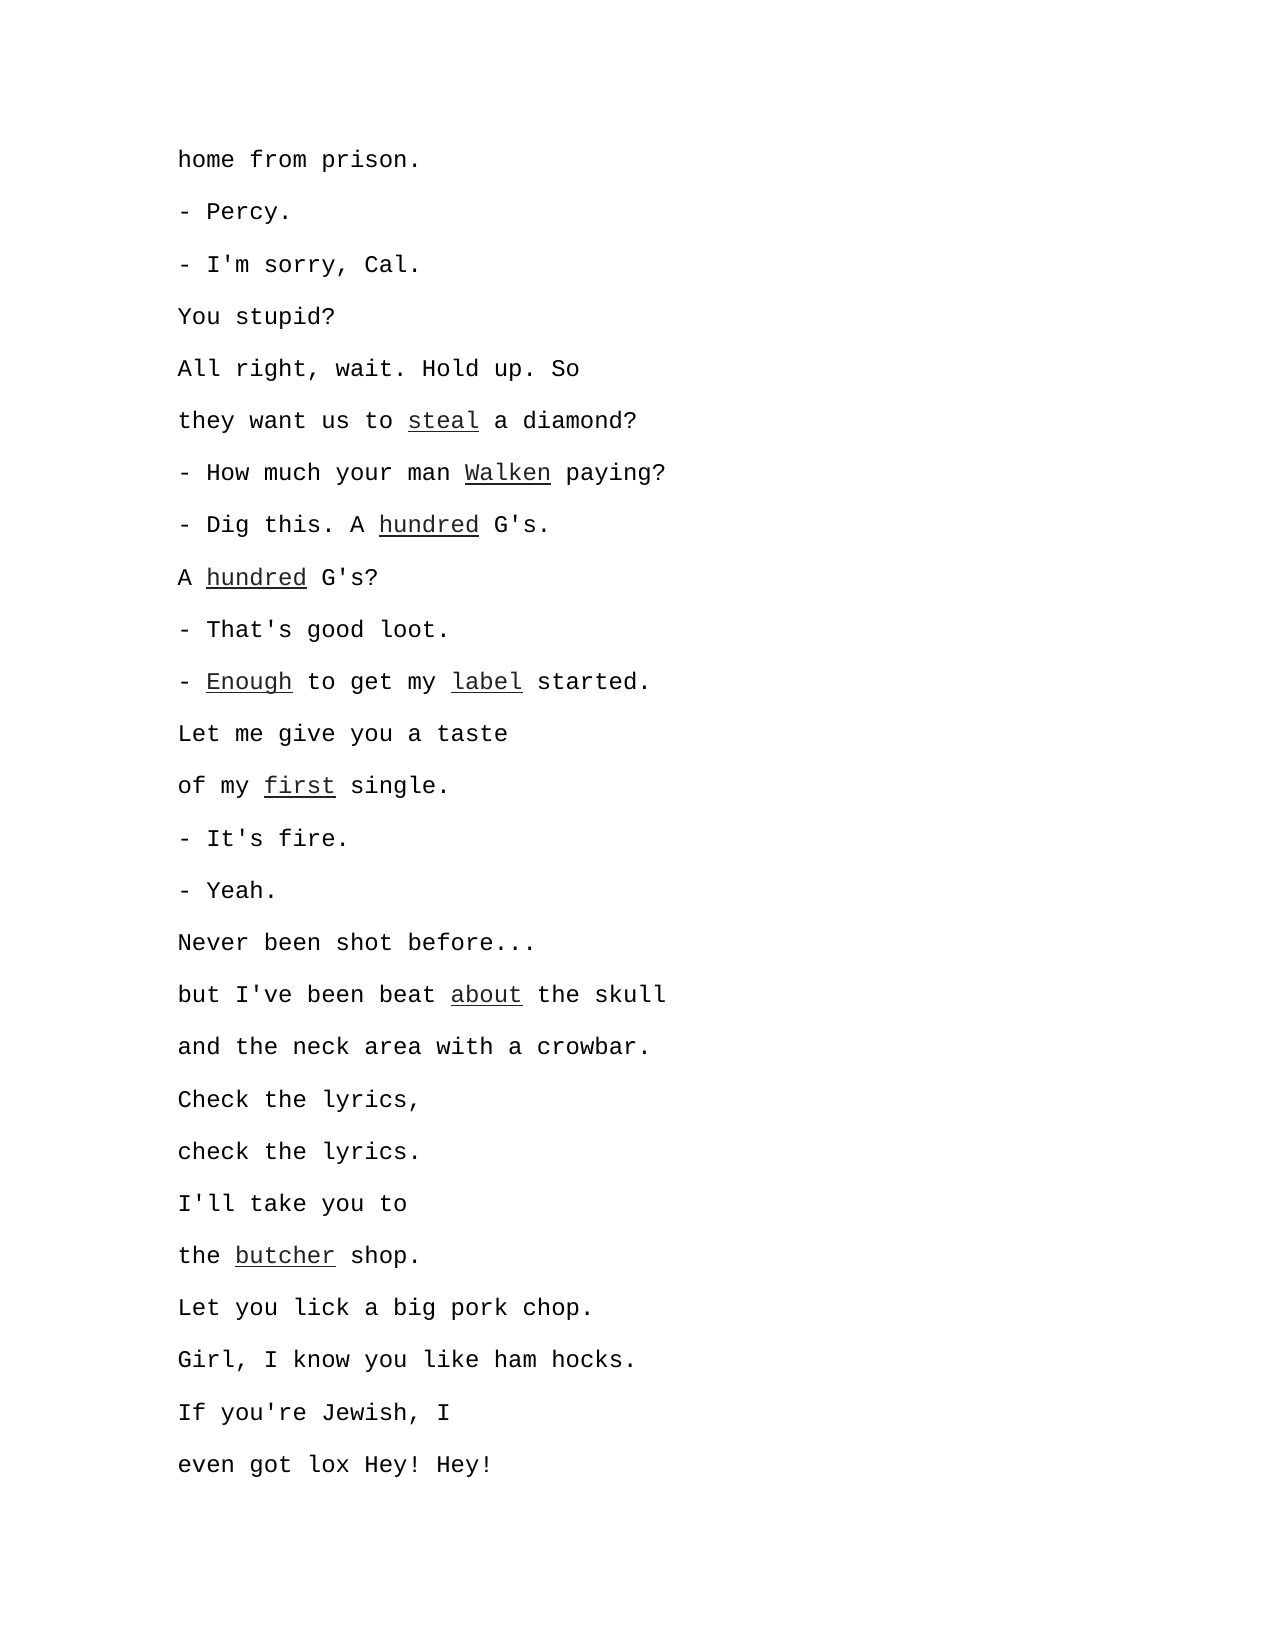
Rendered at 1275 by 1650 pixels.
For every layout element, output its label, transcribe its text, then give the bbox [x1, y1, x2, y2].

text Girl, I know you like ham hocks. [177, 1348, 1098, 1375]
text the butcher shop. [177, 1243, 1098, 1271]
text - That's good loot. [177, 617, 1098, 644]
text - Enough to get my label started. [177, 669, 1098, 697]
text but I've been beat about the skull [177, 983, 1098, 1010]
text - I'm sorry, Cal. [177, 252, 1098, 279]
text - Yeah. [177, 878, 1098, 905]
text I'll take you to [177, 1191, 1098, 1218]
text - How much your man Walken paying? [177, 461, 1098, 488]
text Never been shot before... [177, 930, 1098, 958]
text they want us to steal a diamond? [177, 408, 1098, 436]
text and the neck area with a crowbar. [177, 1035, 1098, 1062]
text - Percy. [177, 200, 1098, 227]
text A hundred G's? [177, 565, 1098, 592]
text All right, wait. Hold up. So [177, 356, 1098, 383]
text Let you lick a big pork chop. [177, 1296, 1098, 1323]
text of my first single. [177, 774, 1098, 801]
text If you're Jewish, I [177, 1400, 1098, 1427]
text Let me give you a taste [177, 722, 1098, 749]
text even got lox Hey! Hey! [177, 1452, 1098, 1479]
text - It's fire. [177, 826, 1098, 853]
text You stupid? [177, 304, 1098, 331]
text home from prison. [177, 148, 1098, 175]
text Check the lyrics, [177, 1087, 1098, 1114]
text - Dig this. A hundred G's. [177, 513, 1098, 540]
text check the lyrics. [177, 1139, 1098, 1166]
